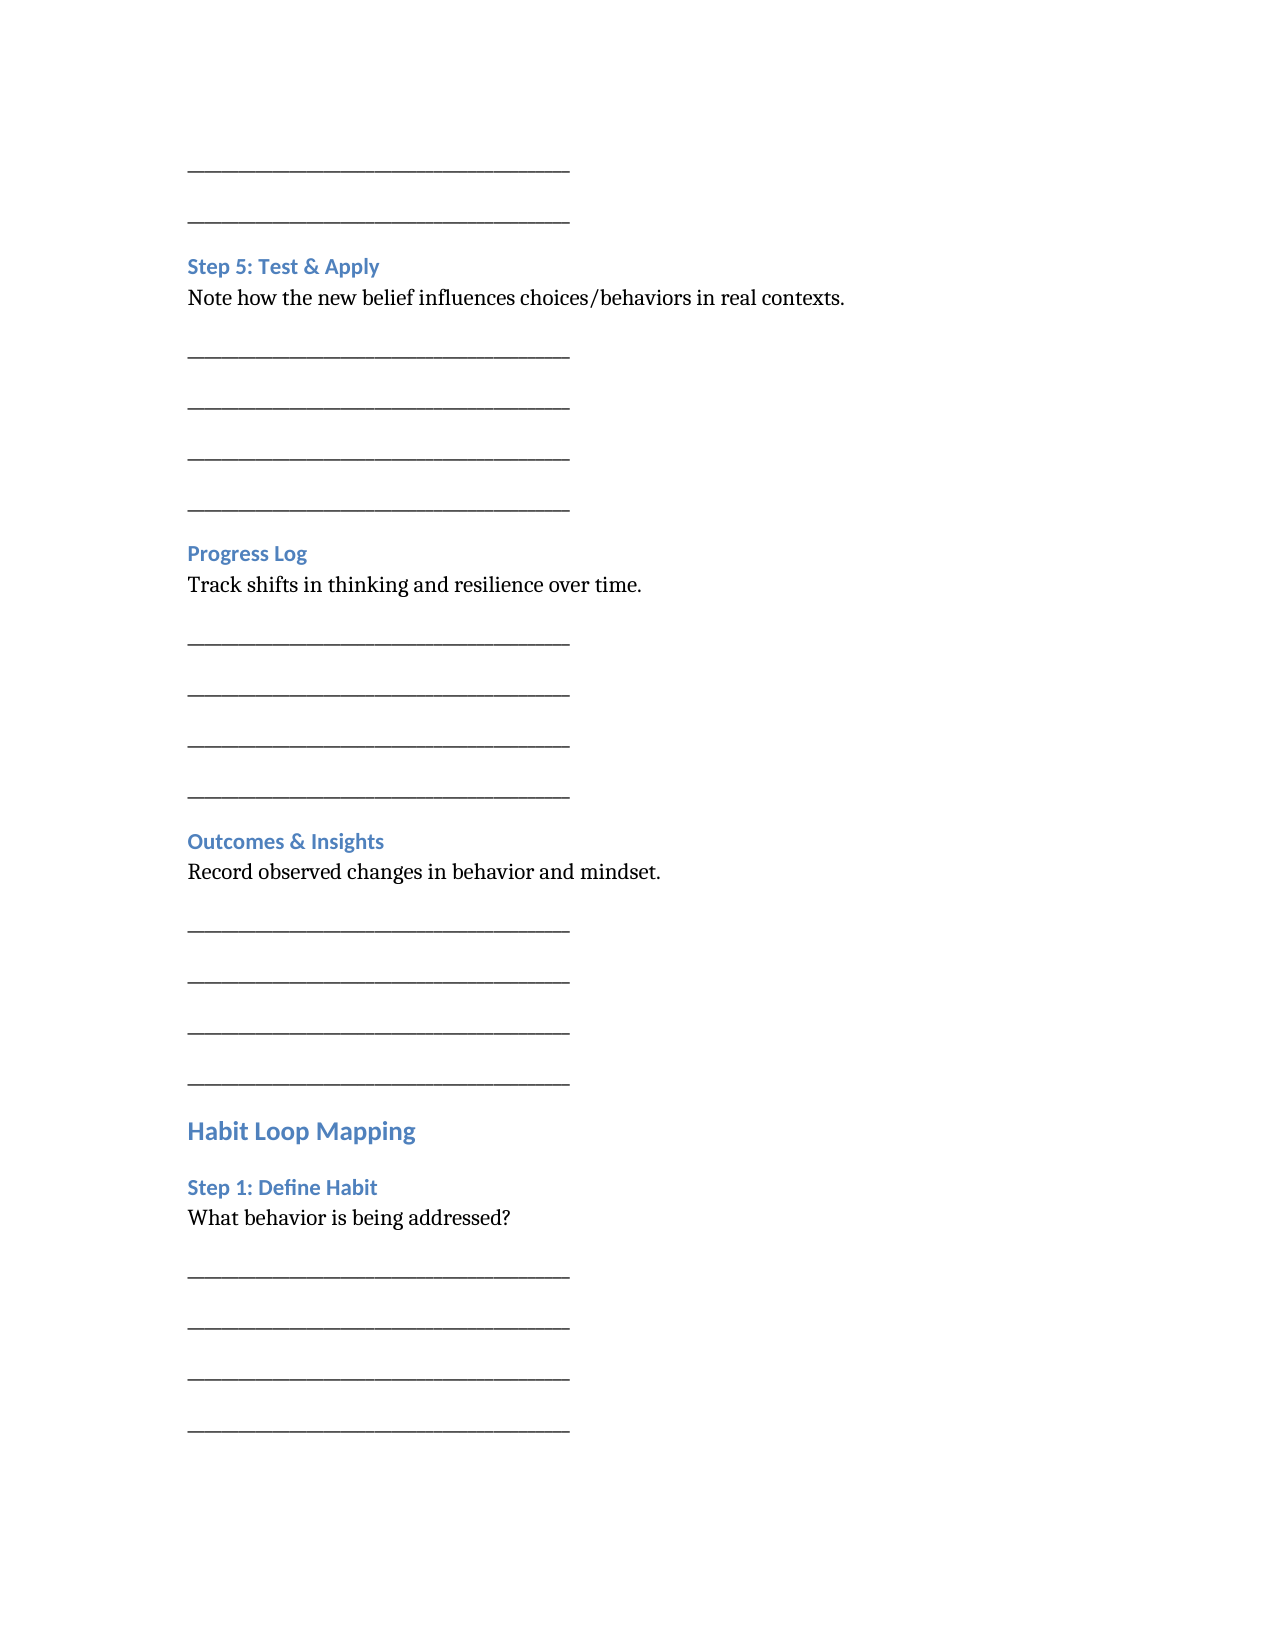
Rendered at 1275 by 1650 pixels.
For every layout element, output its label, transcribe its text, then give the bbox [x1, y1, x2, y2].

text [187, 1358, 1087, 1385]
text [187, 1256, 1087, 1283]
text _____________________________________________ [187, 623, 1087, 649]
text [187, 1409, 1087, 1436]
subtitle Outcomes & Insights [187, 827, 1087, 855]
text _____________________________________________ [187, 674, 1087, 700]
subtitle Habit Loop Mapping [187, 1114, 1087, 1147]
text _____________________________________________ [187, 961, 1087, 987]
subtitle Step 1: Define Habit [187, 1173, 1087, 1201]
text _____________________________________________ [187, 910, 1087, 936]
text _____________________________________________ [187, 335, 1087, 362]
text _____________________________________________ [187, 488, 1087, 515]
text _____________________________________________ [187, 386, 1087, 413]
text _____________________________________________ [187, 725, 1087, 751]
text Record observed changes in behavior and mindset. [187, 859, 1087, 885]
text Note how the new belief influences choices/behaviors in real contexts. [187, 284, 1087, 311]
text _____________________________________________ [187, 1063, 1087, 1089]
text Track shifts in thinking and resilience over time. [187, 572, 1087, 598]
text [187, 1307, 1087, 1334]
text _____________________________________________ [187, 1012, 1087, 1038]
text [187, 150, 1087, 176]
subtitle Step 5: Test & Apply [187, 252, 1087, 280]
text _____________________________________________ [187, 776, 1087, 802]
subtitle Progress Log [187, 539, 1087, 567]
text What behavior is being addressed? [187, 1205, 1087, 1232]
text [187, 201, 1087, 227]
text _____________________________________________ [187, 437, 1087, 464]
